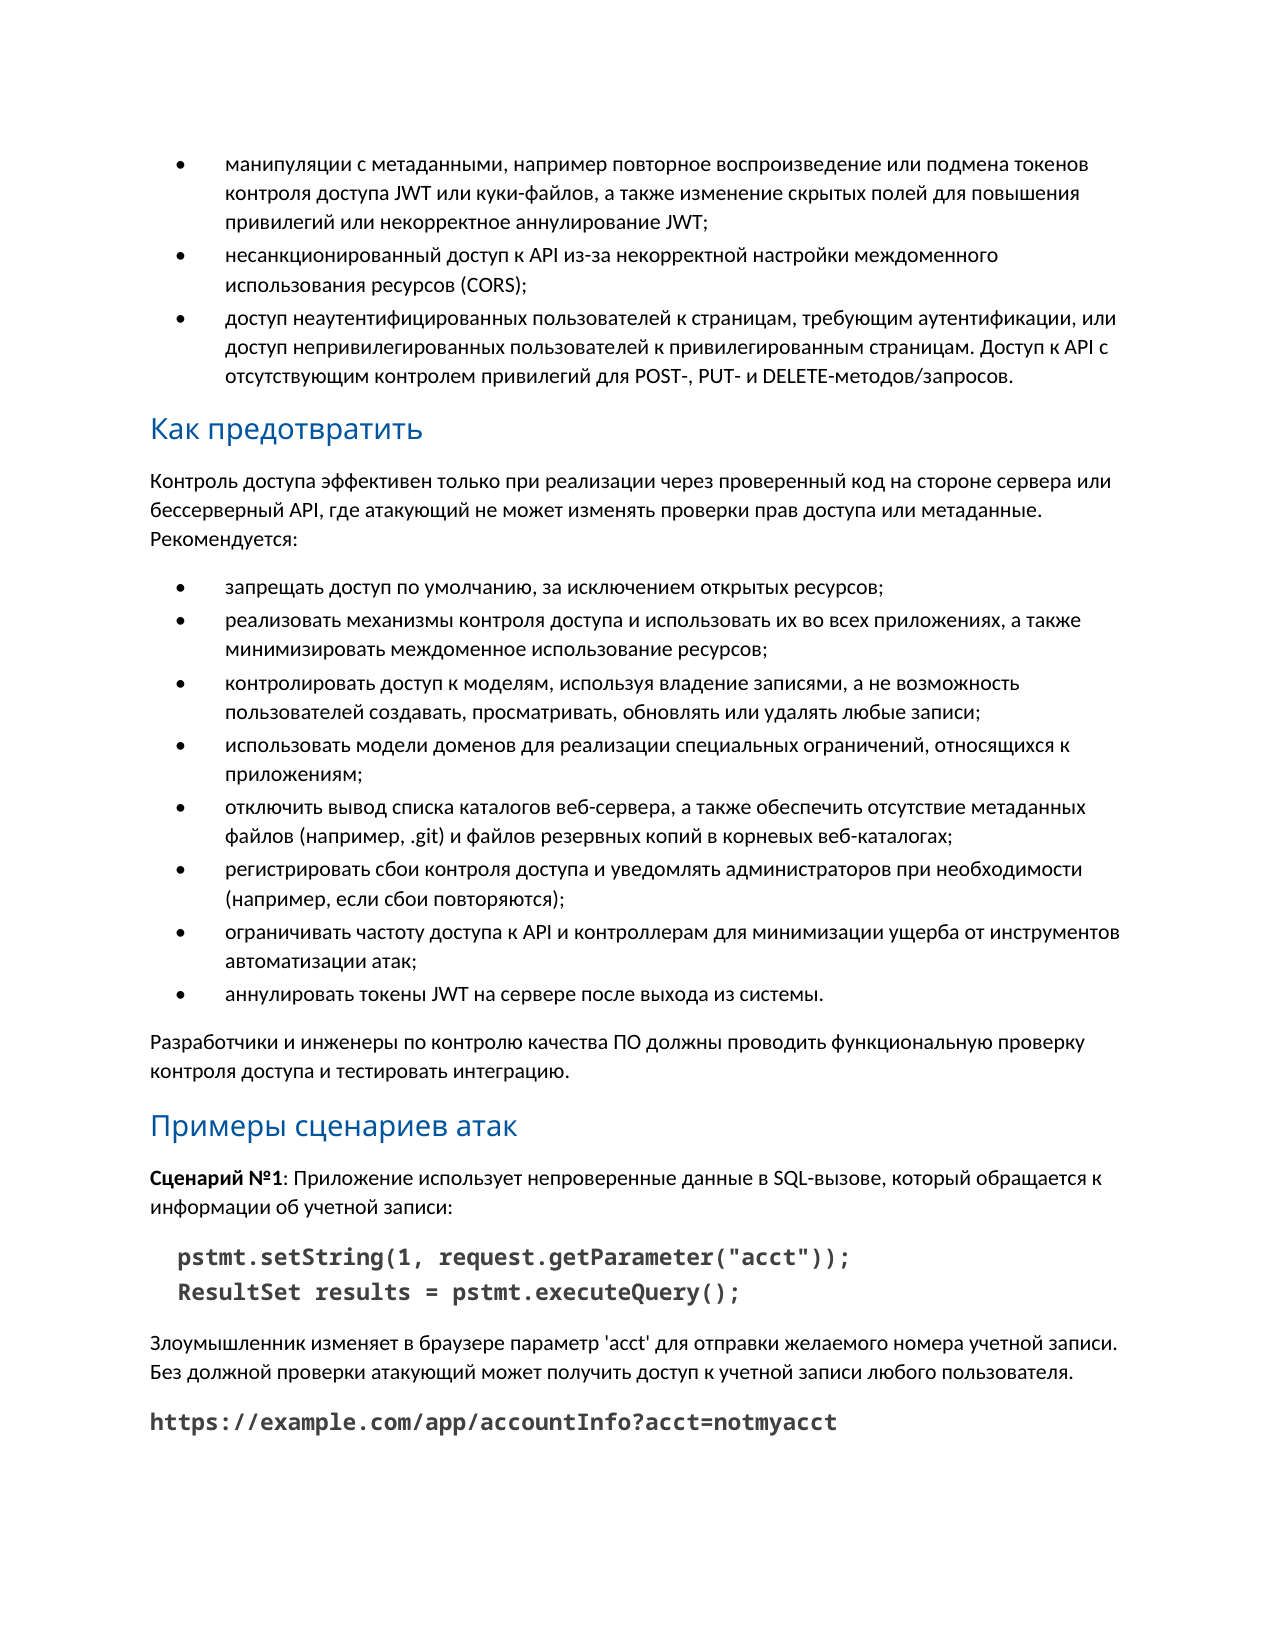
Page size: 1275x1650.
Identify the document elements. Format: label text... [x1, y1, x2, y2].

list доступ неаутентифицированных пользователей к страницам, требующим аутентификации, или доступ непривилегированных пользователей к привилегированным страницам. Доступ к API с отсутствующим контролем привилегий для POST-, PUT- и DELETE-методов/запросов. [175, 304, 1125, 389]
list регистрировать сбои контроля доступа и уведомлять администраторов при необходимости (например, если сбои повторяются); [175, 856, 1125, 911]
text Контроль доступа эффективен только при реализации через проверенный код на стороне сервера или беcсерверный API, где атакующий не может изменять проверки прав доступа или метаданные. Рекомендуется: [150, 467, 1125, 552]
text Злоумышленник изменяет в браузере параметр 'acct' для отправки желаемого номера учетной записи. Без должной проверки атакующий может получить доступ к учетной записи любого пользователя. [150, 1329, 1125, 1384]
list запрещать доступ по умолчанию, за исключением открытых ресурсов; [175, 573, 1125, 600]
list реализовать механизмы контроля доступа и использовать их во всех приложениях, а также минимизировать междоменное использование ресурсов; [175, 606, 1125, 662]
list несанкционированный доступ к API из-за некорректной настройки междоменного использования ресурсов (CORS); [175, 242, 1125, 297]
list контролировать доступ к моделям, используя владение записями, а не возможность пользователей создавать, просматривать, обновлять или удалять любые записи; [175, 669, 1125, 724]
list использовать модели доменов для реализации специальных ограничений, относящихся к приложениям; [175, 731, 1125, 787]
list аннулировать токены JWT на сервере после выхода из системы. [175, 980, 1125, 1007]
text https://example.com/app/accountInfo?acct=notmyacct [150, 1406, 1125, 1437]
list манипуляции с метаданными, например повторное воспроизведение или подмена токенов контроля доступа JWT или куки-файлов, а также изменение скрытых полей для повышения привилегий или некорректное аннулирование JWT; [175, 150, 1125, 235]
list ограничивать частоту доступа к API и контроллерам для минимизации ущерба от инструментов автоматизации атак; [175, 918, 1125, 974]
list отключить вывод списка каталогов веб-сервера, а также обеспечить отсутствие метаданных файлов (например, .git) и файлов резервных копий в корневых веб-каталогах; [175, 793, 1125, 849]
text Сценарий №1: Приложение использует непроверенные данные в SQL-вызове, который обращается к информации об учетной записи: [150, 1164, 1125, 1220]
text pstmt.setString(1, request.getParameter("acct")); ResultSet results = pstmt.executeQuery(); [150, 1241, 1125, 1307]
subtitle Как предотвратить [150, 408, 1125, 448]
subtitle Примеры сценариев атак [150, 1105, 1125, 1145]
text Разработчики и инженеры по контролю качества ПО должны проводить функциональную проверку контроля доступа и тестировать интеграцию. [150, 1028, 1125, 1084]
